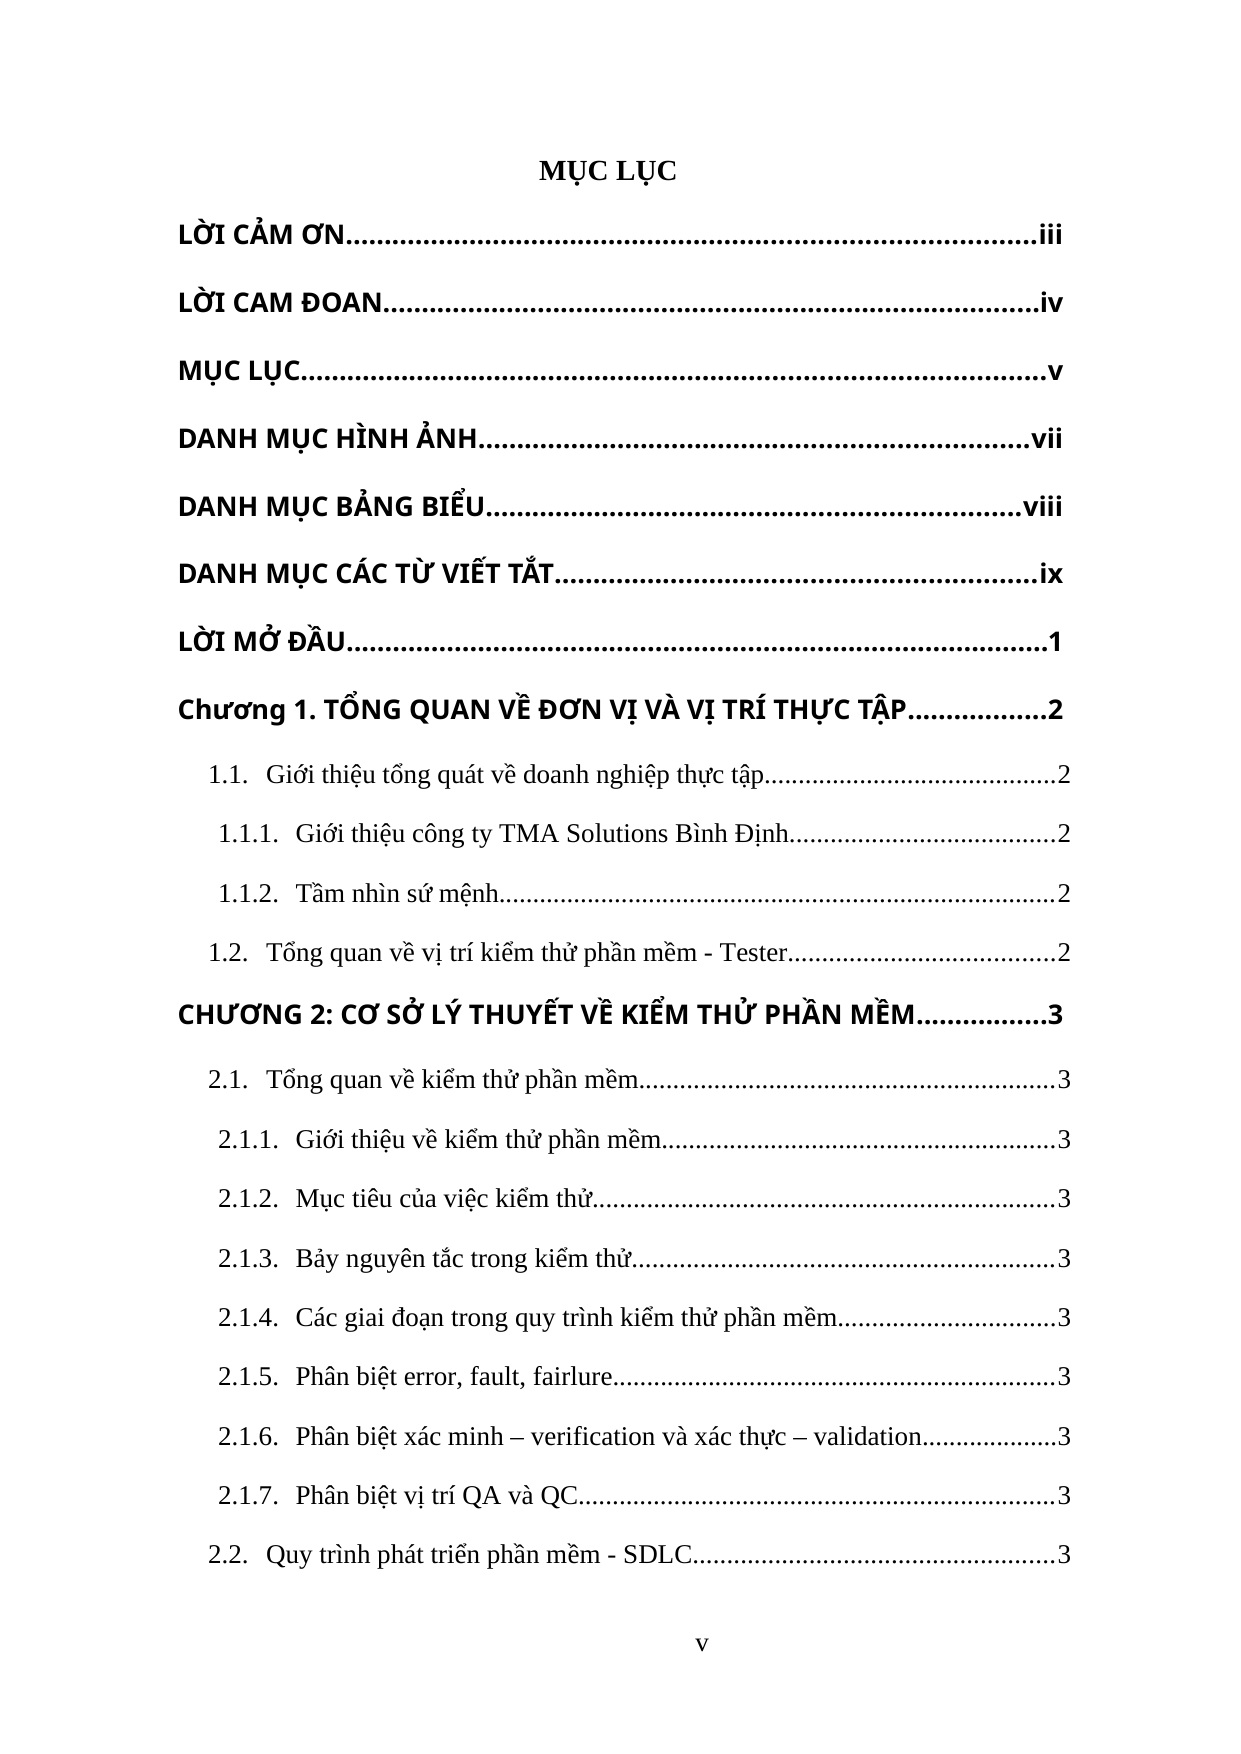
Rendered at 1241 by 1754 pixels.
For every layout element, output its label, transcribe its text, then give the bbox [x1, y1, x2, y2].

subtitle MỤC LỤC [65, 153, 1152, 186]
